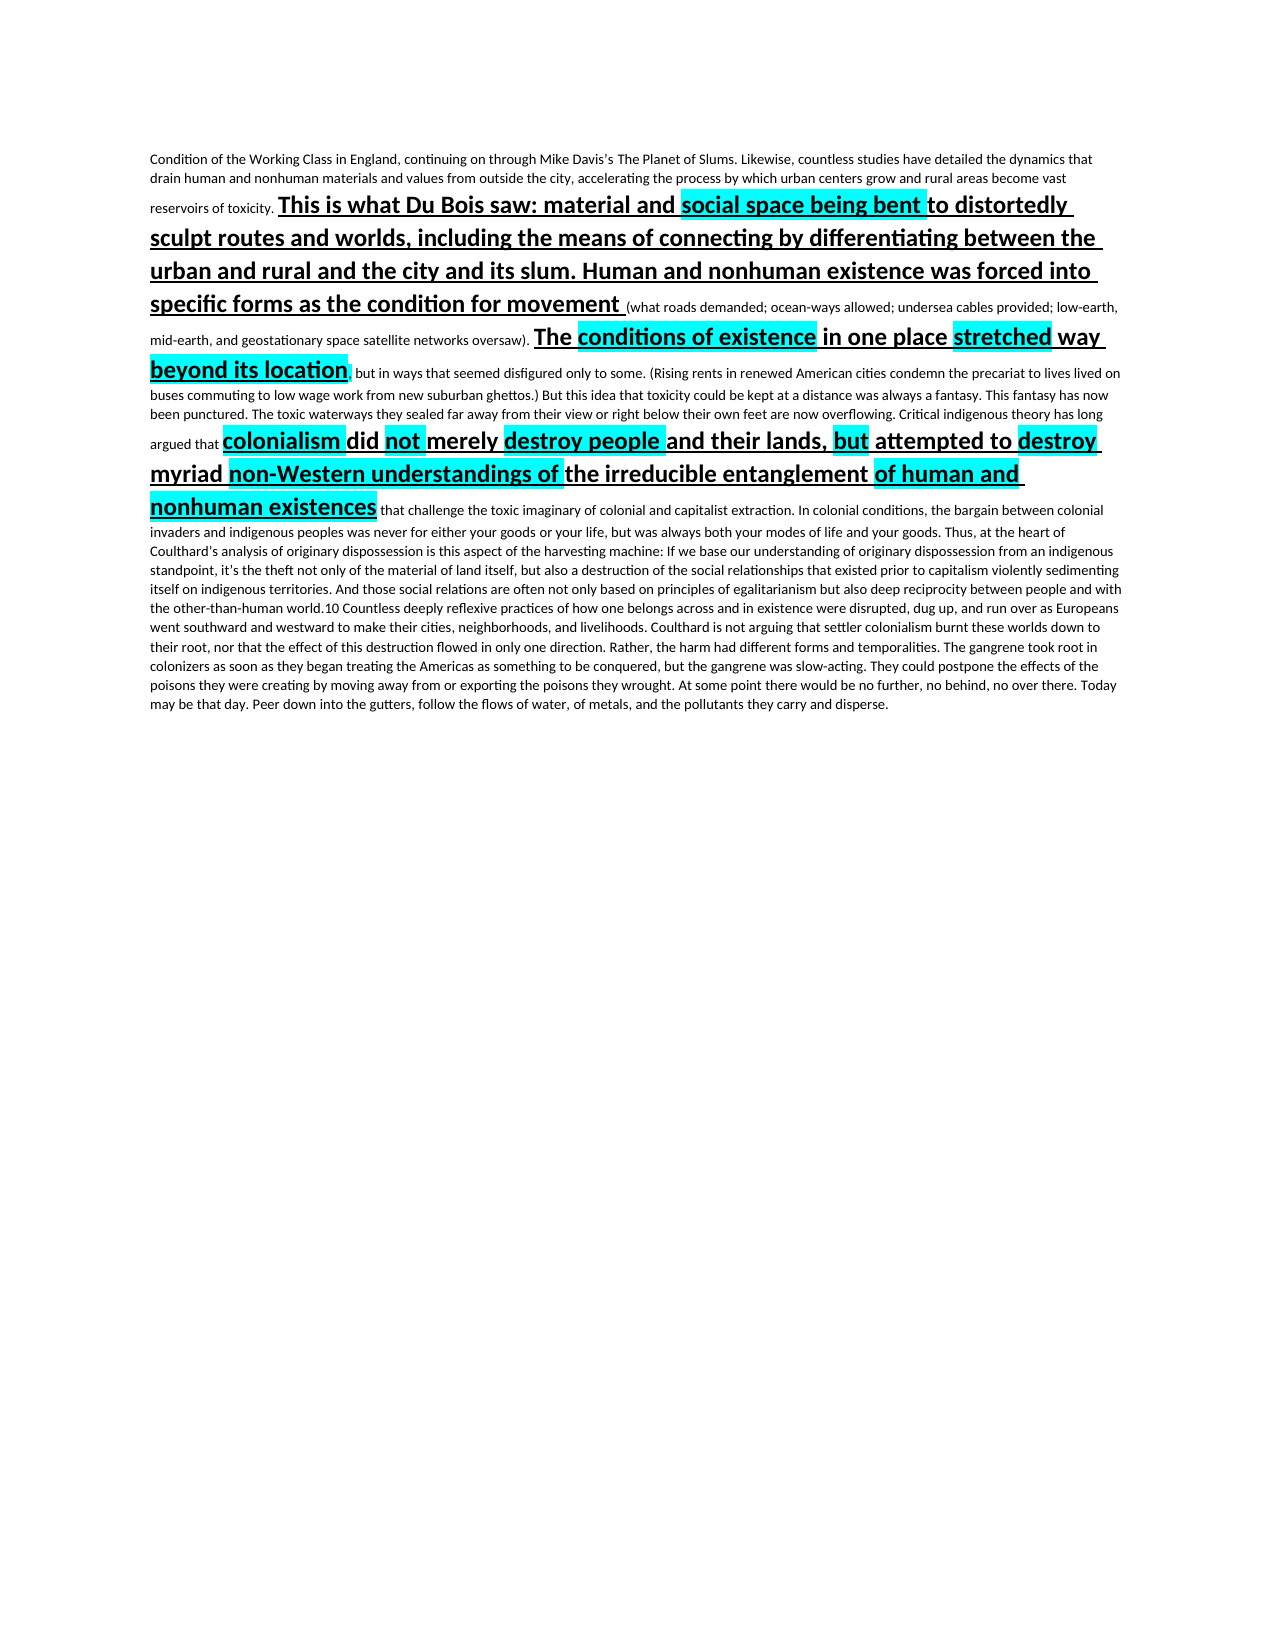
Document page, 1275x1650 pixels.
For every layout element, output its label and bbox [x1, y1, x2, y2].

text [150, 150, 1125, 713]
